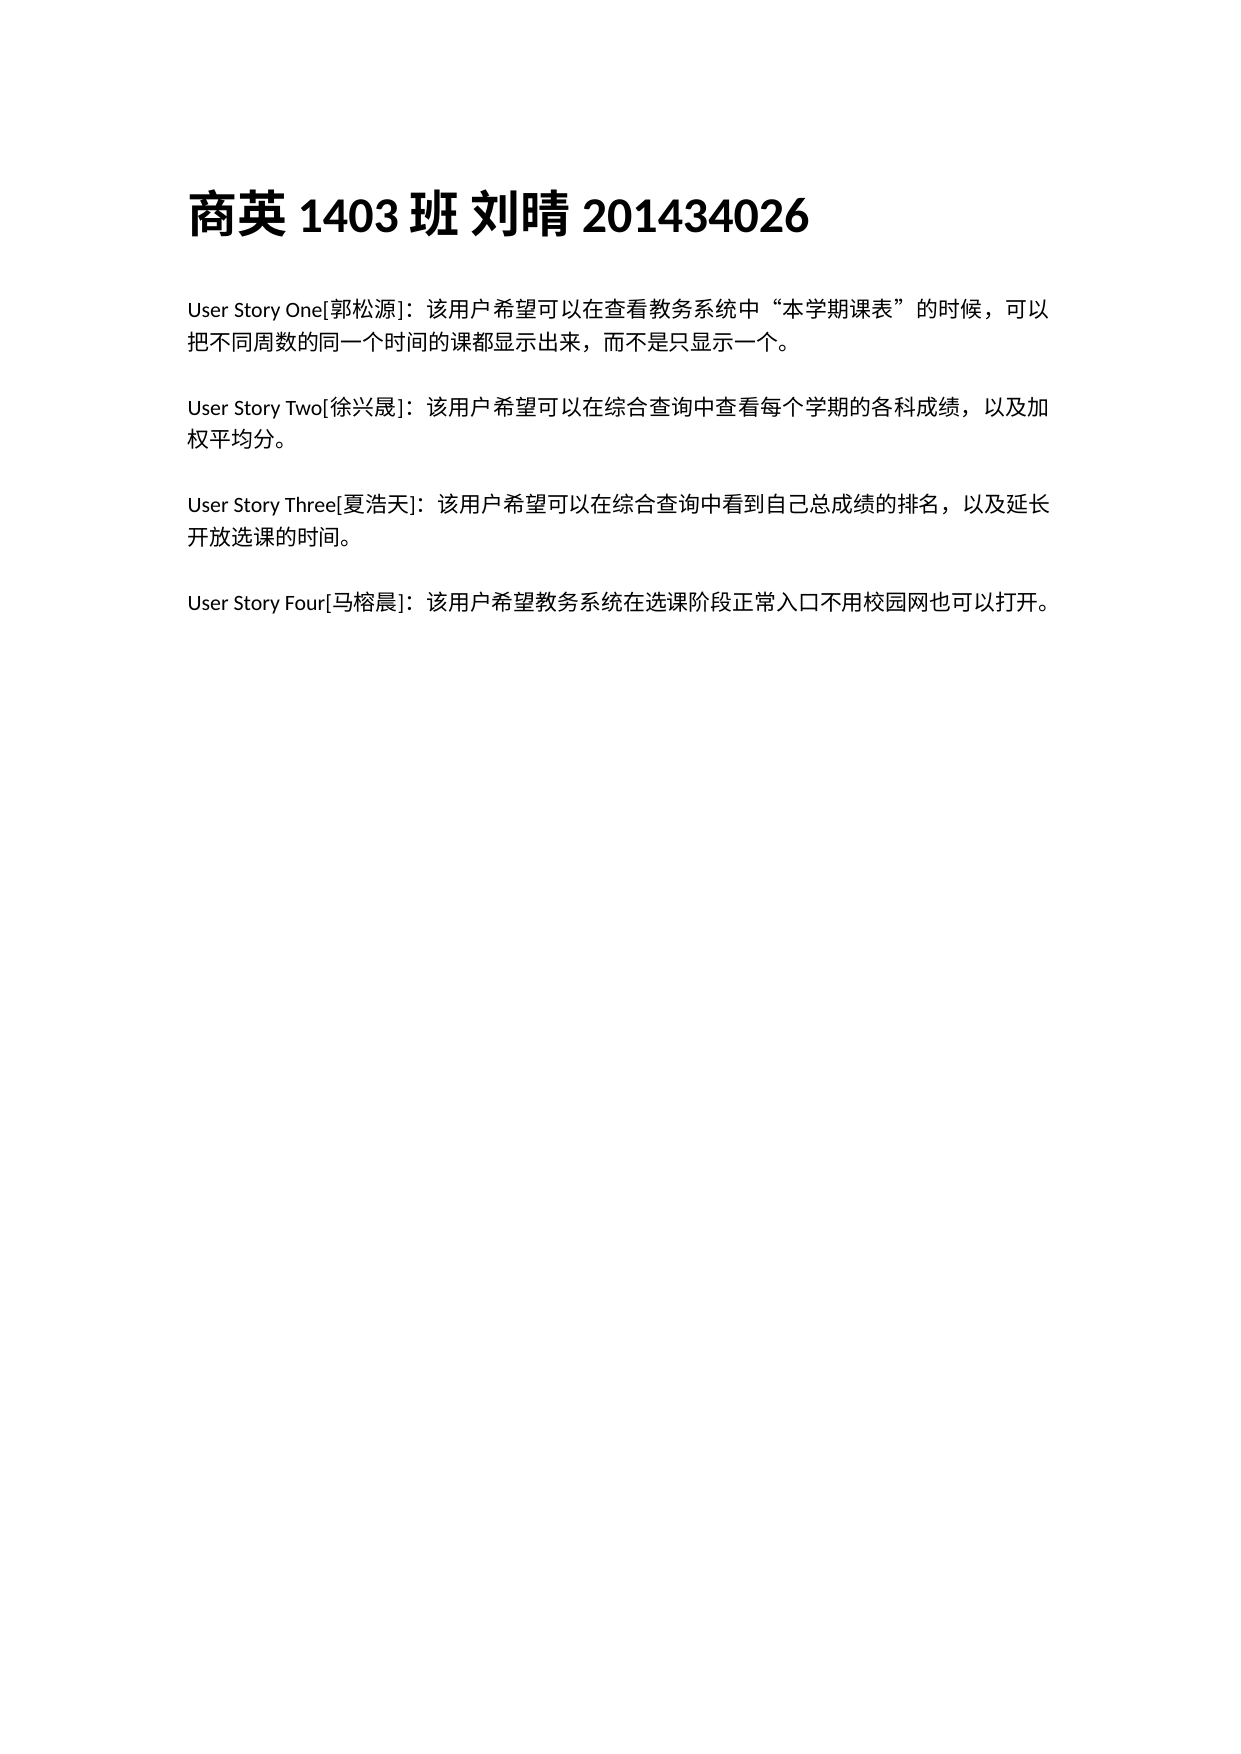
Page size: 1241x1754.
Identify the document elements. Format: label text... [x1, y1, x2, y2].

text User Story Three[夏浩天]：该用户希望可以在综合查询中看到自己总成绩的排名，以及延长开放选课的时间。 [187, 487, 1053, 552]
text 商英1403班 刘晴 201434026 [187, 162, 1053, 259]
text User Story Four[马榕晨]：该用户希望教务系统在选课阶段正常入口不用校园网也可以打开。 [187, 584, 1053, 617]
text User Story Two[徐兴晟]：该用户希望可以在综合查询中查看每个学期的各科成绩，以及加权平均分。 [187, 389, 1053, 454]
text User Story One[郭松源]：该用户希望可以在查看教务系统中“本学期课表”的时候，可以把不同周数的同一个时间的课都显示出来，而不是只显示一个。 [187, 292, 1053, 357]
